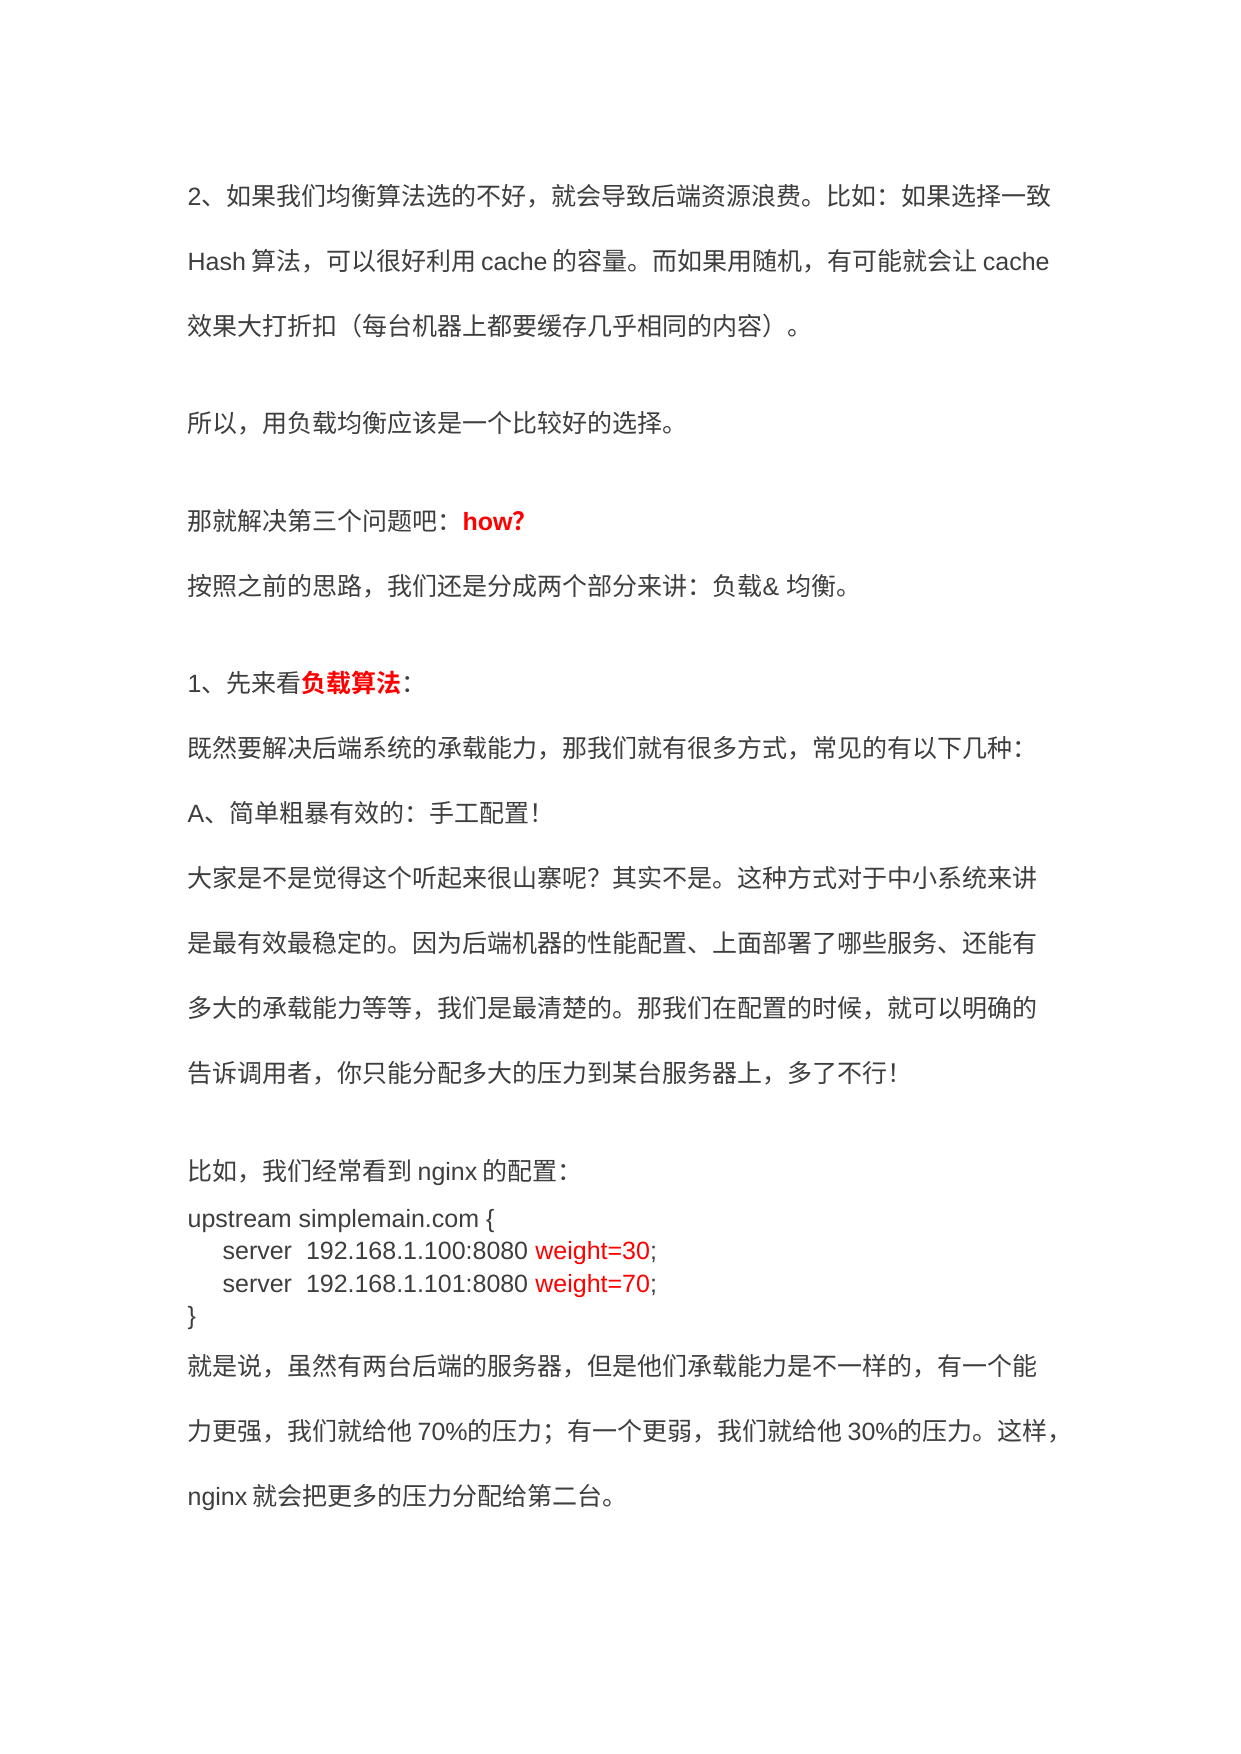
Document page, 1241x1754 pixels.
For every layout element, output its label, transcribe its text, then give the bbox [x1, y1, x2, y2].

text A、简单粗暴有效的：手工配置！ [187, 779, 1053, 844]
text 那就解决第三个问题吧：how？ [187, 487, 1053, 552]
text 1、先来看负载算法： [187, 649, 1053, 714]
text 按照之前的思路，我们还是分成两个部分来讲：负载& 均衡。 [187, 552, 1053, 617]
text 大家是不是觉得这个听起来很山寨呢？其实不是。这种方式对于中小系统来讲是最有效最稳定的。因为后端机器的性能配置、上面部署了哪些服务、还能有多大的承载能力等等，我们是最清楚的。那我们在配置的时候，就可以明确的告诉调用者，你只能分配多大的压力到某台服务器上，多了不行！ [187, 844, 1053, 1104]
text 所以，用负载均衡应该是一个比较好的选择。 [187, 389, 1053, 454]
text 就是说，虽然有两台后端的服务器，但是他们承载能力是不一样的，有一个能力更强，我们就给他70%的压力；有一个更弱，我们就给他30%的压力。这样，nginx就会把更多的压力分配给第二台。 [187, 1332, 1053, 1527]
text upstream simplemain.com { [187, 1202, 1053, 1234]
text server 192.168.1.101:8080 weight=70; [187, 1267, 1053, 1299]
text 既然要解决后端系统的承载能力，那我们就有很多方式，常见的有以下几种： [187, 714, 1053, 779]
text 比如，我们经常看到nginx的配置： [187, 1137, 1053, 1202]
text server 192.168.1.100:8080 weight=30; [187, 1234, 1053, 1267]
text 2、如果我们均衡算法选的不好，就会导致后端资源浪费。比如：如果选择一致Hash算法，可以很好利用cache的容量。而如果用随机，有可能就会让cache效果大打折扣（每台机器上都要缓存几乎相同的内容）。 [187, 162, 1053, 357]
text } [187, 1299, 1053, 1332]
